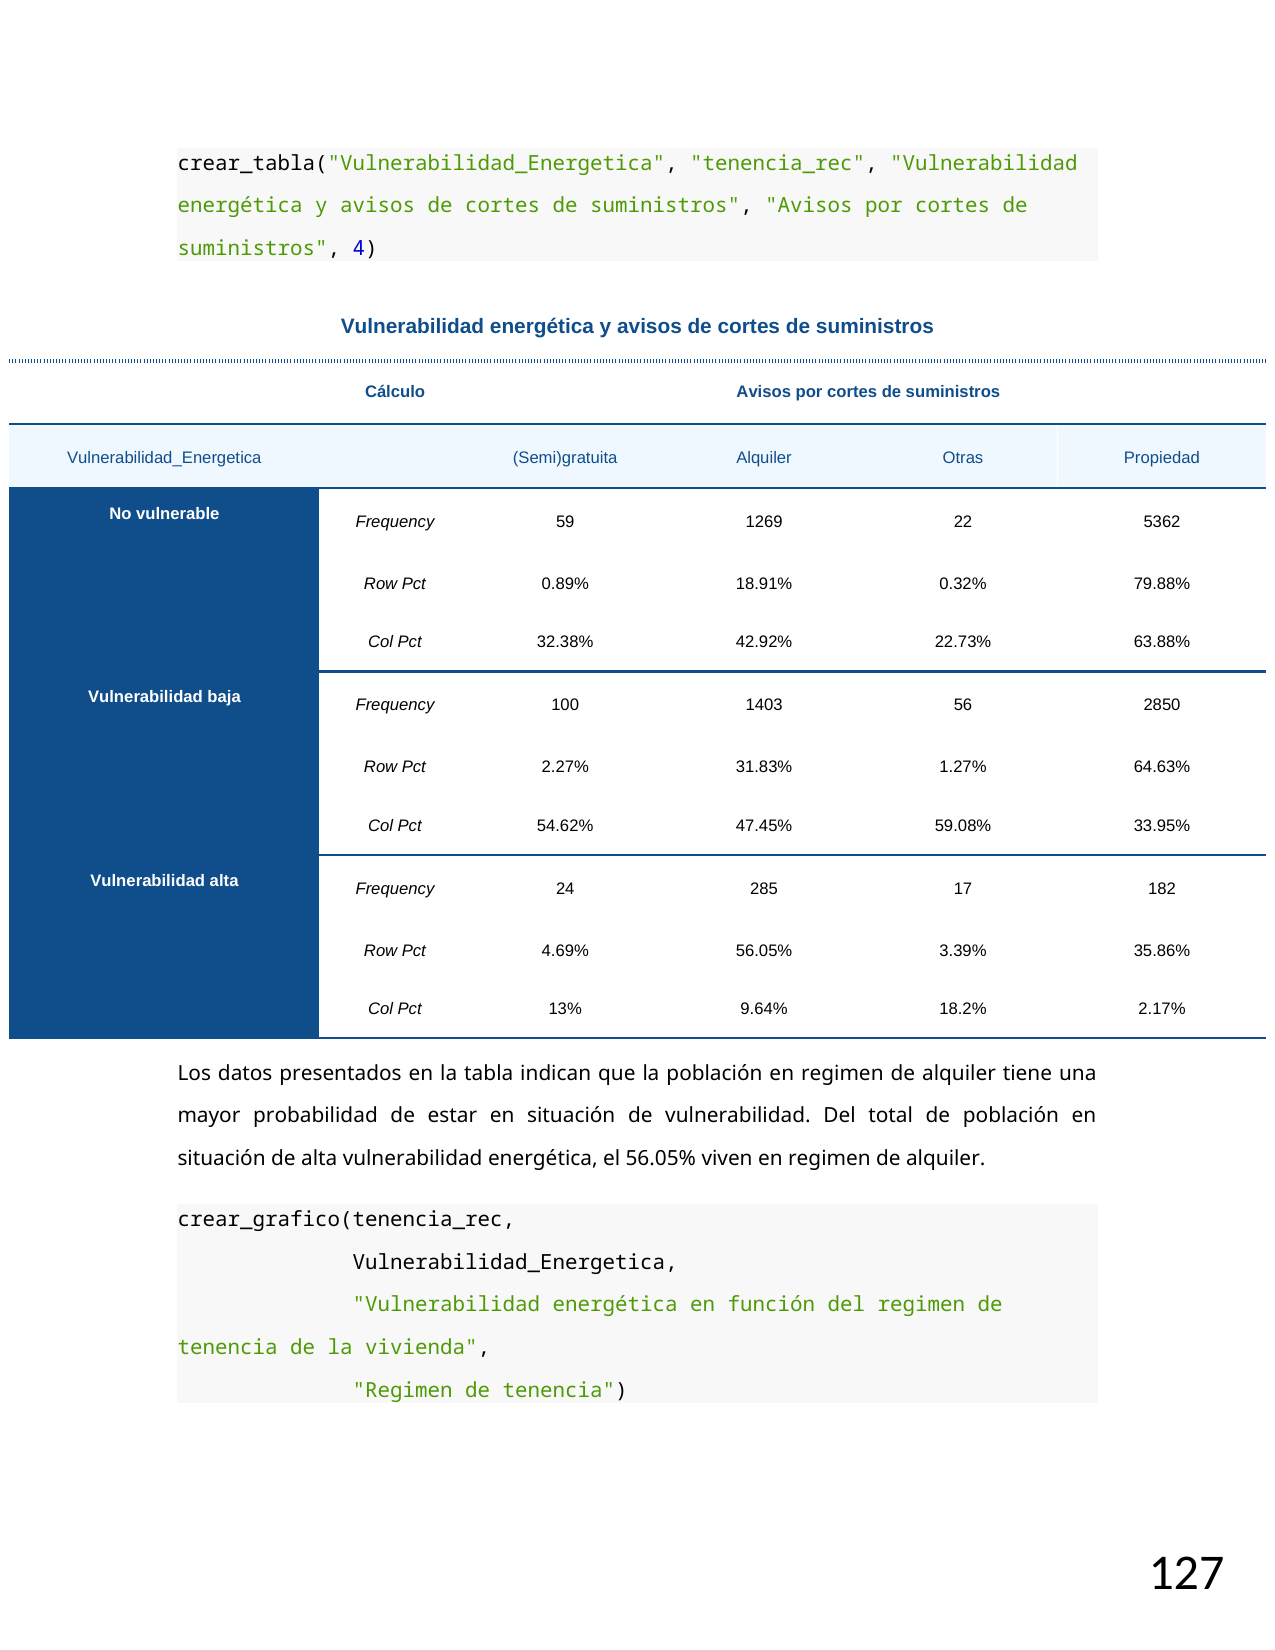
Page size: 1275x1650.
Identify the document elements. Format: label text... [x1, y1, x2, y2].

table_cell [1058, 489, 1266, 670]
text crear_tabla("Vulnerabilidad_Energetica", "tenencia_rec", "Vulnerabilidad energética y avisos de cortes de suministros", "Avisos por cortes de suministros", 4) [177, 148, 1098, 261]
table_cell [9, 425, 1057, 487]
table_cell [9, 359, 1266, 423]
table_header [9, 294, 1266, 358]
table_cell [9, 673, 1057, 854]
text Los datos presentados en la tabla indican que la población en regimen de alquiler tiene una mayor probabilidad de estar en situación de vulnerabilidad. Del total de población en situación de alta vulnerabilidad energética, el 56.05% viven en regimen de alquiler. [177, 1058, 1098, 1171]
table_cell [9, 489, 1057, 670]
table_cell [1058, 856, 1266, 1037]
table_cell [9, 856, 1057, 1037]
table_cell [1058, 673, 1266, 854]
text crear_grafico(tenencia_rec, Vulnerabilidad_Energetica, "Vulnerabilidad energética en función del regimen de tenencia de la vivienda", "Regimen de tenencia") [177, 1204, 1098, 1403]
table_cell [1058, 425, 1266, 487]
